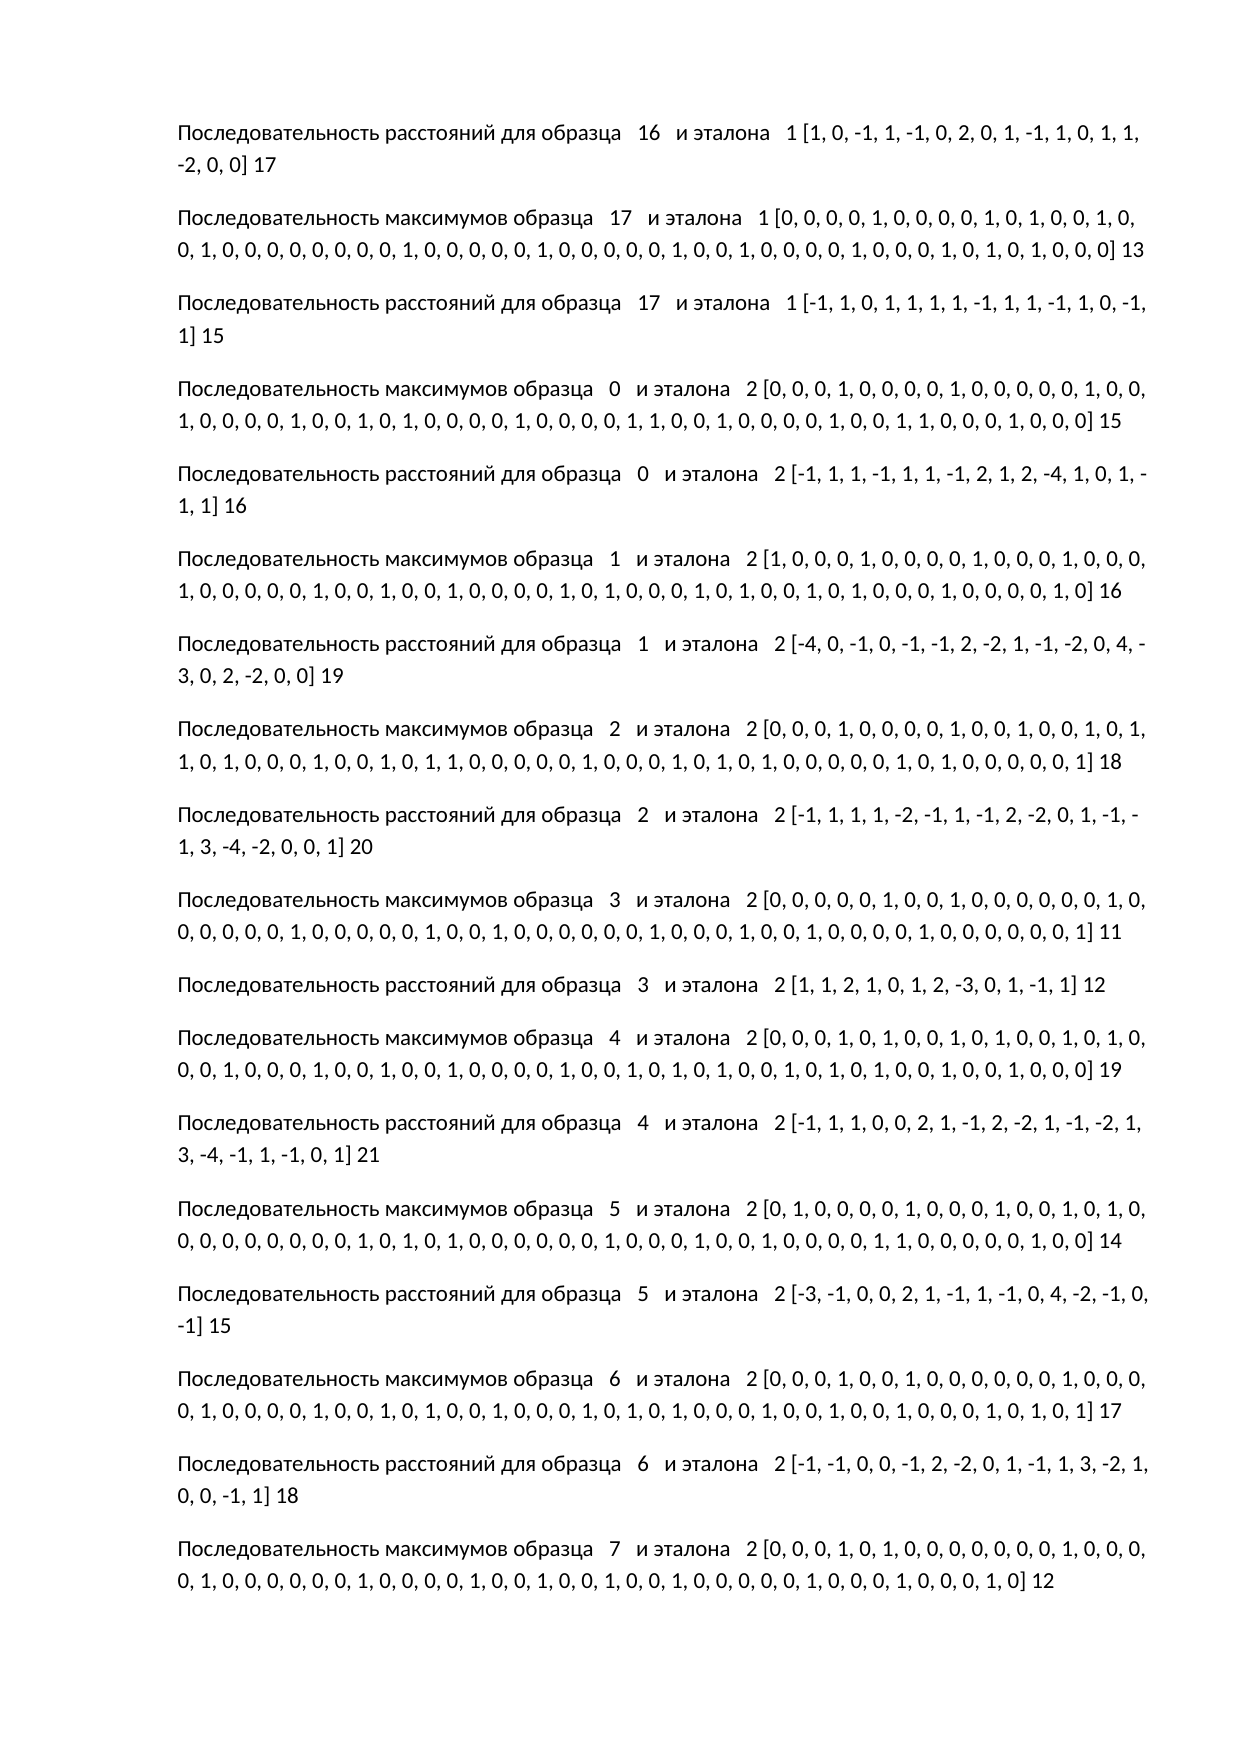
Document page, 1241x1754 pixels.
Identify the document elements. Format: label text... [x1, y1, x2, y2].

text Последовательность максимумов образца 2 и эталона 2 [0, 0, 0, 1, 0, 0, 0, 0, 1, 0, 0, 1, 0, 0, 1, 0, 1, 1, 0, 1, 0, 0, 0, 1, 0, 0, 1, 0, 1, 1, 0, 0, 0, 0, 0, 1, 0, 0, 0, 1, 0, 1, 0, 1, 0, 0, 0, 0, 0, 1, 0, 1, 0, 0, 0, 0, 0, 1] 18 [177, 714, 1152, 775]
text Последовательность максимумов образца 3 и эталона 2 [0, 0, 0, 0, 0, 1, 0, 0, 1, 0, 0, 0, 0, 0, 0, 1, 0, 0, 0, 0, 0, 0, 1, 0, 0, 0, 0, 0, 1, 0, 0, 1, 0, 0, 0, 0, 0, 0, 1, 0, 0, 0, 1, 0, 0, 1, 0, 0, 0, 0, 1, 0, 0, 0, 0, 0, 0, 1] 11 [177, 885, 1152, 945]
text Последовательность максимумов образца 0 и эталона 2 [0, 0, 0, 1, 0, 0, 0, 0, 1, 0, 0, 0, 0, 0, 1, 0, 0, 1, 0, 0, 0, 0, 1, 0, 0, 1, 0, 1, 0, 0, 0, 0, 1, 0, 0, 0, 0, 1, 1, 0, 0, 1, 0, 0, 0, 0, 1, 0, 0, 1, 1, 0, 0, 0, 1, 0, 0, 0] 15 [177, 374, 1152, 434]
text Последовательность расстояний для образца 4 и эталона 2 [-1, 1, 1, 0, 0, 2, 1, -1, 2, -2, 1, -1, -2, 1, 3, -4, -1, 1, -1, 0, 1] 21 [177, 1108, 1152, 1169]
text Последовательность расстояний для образца 17 и эталона 1 [-1, 1, 0, 1, 1, 1, 1, -1, 1, 1, -1, 1, 0, -1, 1] 15 [177, 288, 1152, 349]
text Последовательность максимумов образца 6 и эталона 2 [0, 0, 0, 1, 0, 0, 1, 0, 0, 0, 0, 0, 0, 1, 0, 0, 0, 0, 1, 0, 0, 0, 0, 1, 0, 0, 1, 0, 1, 0, 0, 1, 0, 0, 0, 1, 0, 1, 0, 1, 0, 0, 0, 1, 0, 0, 1, 0, 0, 1, 0, 0, 0, 1, 0, 1, 0, 1] 17 [177, 1364, 1152, 1424]
text Последовательность максимумов образца 1 и эталона 2 [1, 0, 0, 0, 1, 0, 0, 0, 0, 1, 0, 0, 0, 1, 0, 0, 0, 1, 0, 0, 0, 0, 0, 1, 0, 0, 1, 0, 0, 1, 0, 0, 0, 0, 1, 0, 1, 0, 0, 0, 1, 0, 1, 0, 0, 1, 0, 1, 0, 0, 0, 1, 0, 0, 0, 0, 1, 0] 16 [177, 544, 1152, 604]
text Последовательность расстояний для образца 3 и эталона 2 [1, 1, 2, 1, 0, 1, 2, -3, 0, 1, -1, 1] 12 [177, 970, 1152, 998]
text Последовательность расстояний для образца 5 и эталона 2 [-3, -1, 0, 0, 2, 1, -1, 1, -1, 0, 4, -2, -1, 0, -1] 15 [177, 1279, 1152, 1339]
text Последовательность расстояний для образца 2 и эталона 2 [-1, 1, 1, 1, -2, -1, 1, -1, 2, -2, 0, 1, -1, -1, 3, -4, -2, 0, 0, 1] 20 [177, 800, 1152, 860]
text Последовательность максимумов образца 5 и эталона 2 [0, 1, 0, 0, 0, 0, 1, 0, 0, 0, 1, 0, 0, 1, 0, 1, 0, 0, 0, 0, 0, 0, 0, 0, 0, 1, 0, 1, 0, 1, 0, 0, 0, 0, 0, 0, 1, 0, 0, 0, 1, 0, 0, 1, 0, 0, 0, 0, 1, 1, 0, 0, 0, 0, 0, 1, 0, 0] 14 [177, 1194, 1152, 1254]
text Последовательность расстояний для образца 0 и эталона 2 [-1, 1, 1, -1, 1, 1, -1, 2, 1, 2, -4, 1, 0, 1, -1, 1] 16 [177, 459, 1152, 519]
text Последовательность максимумов образца 17 и эталона 1 [0, 0, 0, 0, 1, 0, 0, 0, 0, 1, 0, 1, 0, 0, 1, 0, 0, 1, 0, 0, 0, 0, 0, 0, 0, 0, 1, 0, 0, 0, 0, 0, 1, 0, 0, 0, 0, 0, 1, 0, 0, 1, 0, 0, 0, 0, 1, 0, 0, 0, 1, 0, 1, 0, 1, 0, 0, 0] 13 [177, 203, 1152, 263]
text Последовательность максимумов образца 7 и эталона 2 [0, 0, 0, 1, 0, 1, 0, 0, 0, 0, 0, 0, 0, 1, 0, 0, 0, 0, 1, 0, 0, 0, 0, 0, 0, 1, 0, 0, 0, 0, 1, 0, 0, 1, 0, 0, 1, 0, 0, 1, 0, 0, 0, 0, 0, 1, 0, 0, 0, 1, 0, 0, 0, 1, 0] 12 [177, 1534, 1152, 1595]
text Последовательность максимумов образца 4 и эталона 2 [0, 0, 0, 1, 0, 1, 0, 0, 1, 0, 1, 0, 0, 1, 0, 1, 0, 0, 0, 1, 0, 0, 0, 1, 0, 0, 1, 0, 0, 1, 0, 0, 0, 0, 1, 0, 0, 1, 0, 1, 0, 1, 0, 0, 1, 0, 1, 0, 1, 0, 0, 1, 0, 0, 1, 0, 0, 0] 19 [177, 1023, 1152, 1083]
text Последовательность расстояний для образца 16 и эталона 1 [1, 0, -1, 1, -1, 0, 2, 0, 1, -1, 1, 0, 1, 1, -2, 0, 0] 17 [177, 118, 1152, 178]
text Последовательность расстояний для образца 6 и эталона 2 [-1, -1, 0, 0, -1, 2, -2, 0, 1, -1, 1, 3, -2, 1, 0, 0, -1, 1] 18 [177, 1449, 1152, 1509]
text Последовательность расстояний для образца 1 и эталона 2 [-4, 0, -1, 0, -1, -1, 2, -2, 1, -1, -2, 0, 4, -3, 0, 2, -2, 0, 0] 19 [177, 629, 1152, 689]
